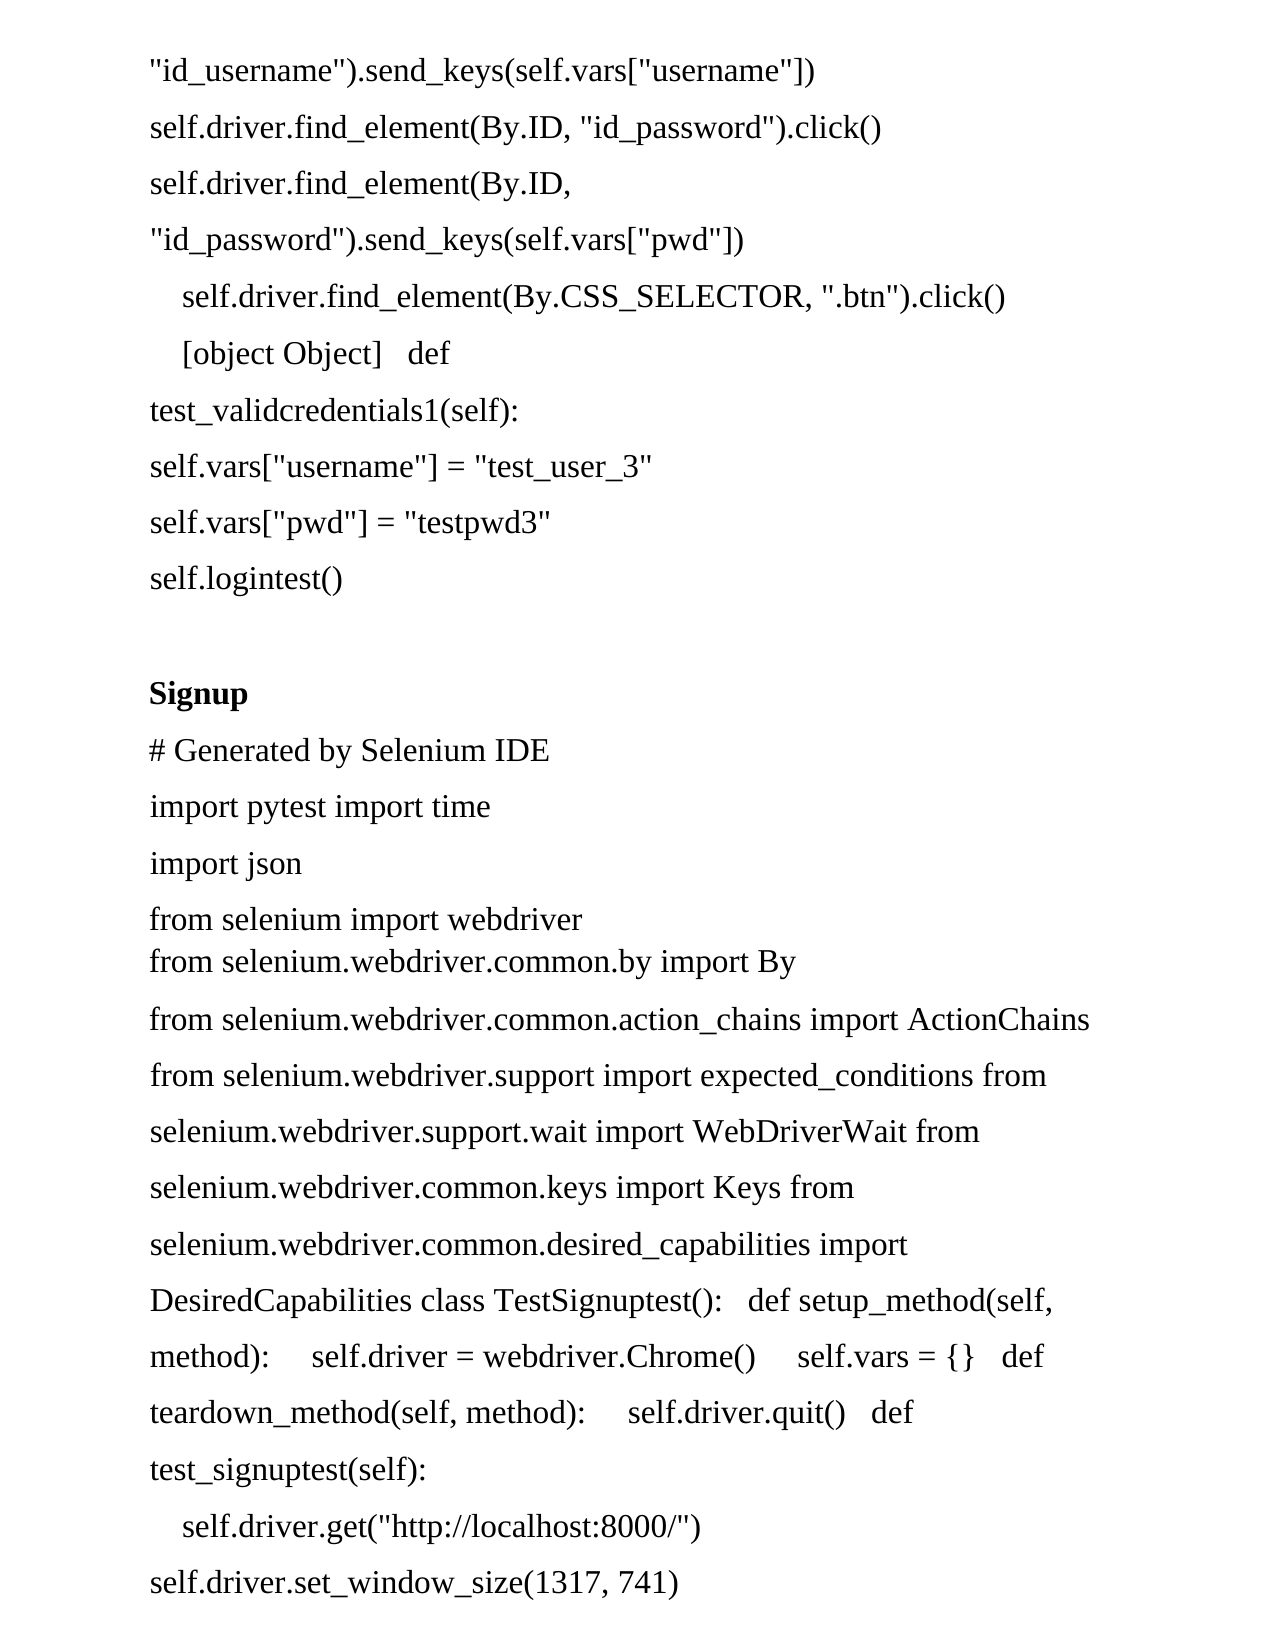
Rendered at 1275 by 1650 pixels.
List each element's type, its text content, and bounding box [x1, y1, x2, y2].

text from selenium import webdriver [148, 900, 1092, 938]
text # Generated by Selenium IDE import pytest import time import json [148, 730, 552, 881]
text [object Object] def test_validcredentials1(self): self.vars["username"] = "test_user_3" self.vars["pwd"] = "testpwd3" self.logintest() [148, 334, 687, 597]
text from selenium.webdriver.common.by import By [148, 942, 1092, 980]
text from selenium.webdriver.common.action_chains import ActionChains from selenium.webdriver.support import expected_conditions from selenium.webdriver.support.wait import WebDriverWait from selenium.webdriver.common.keys import Keys from selenium.webdriver.common.desired_capabilities import DesiredCapabilities class TestSignuptest(): def setup_method(self, method): self.driver = webdriver.Chrome() self.vars = {} def teardown_method(self, method): self.driver.quit() def test_signuptest(self): [148, 999, 1092, 1487]
text self.driver.get("http://localhost:8000/") self.driver.set_window_size(1317, 741) [148, 1506, 1092, 1600]
subtitle Signup [148, 673, 1214, 711]
text "id_username").send_keys(self.vars["username"]) self.driver.find_element(By.ID, "id_password").click() self.driver.find_element(By.ID, "id_password").send_keys(self.vars["pwd"]) [148, 51, 1092, 258]
text self.driver.find_element(By.CSS_SELECTOR, ".btn").click() [148, 276, 1092, 314]
